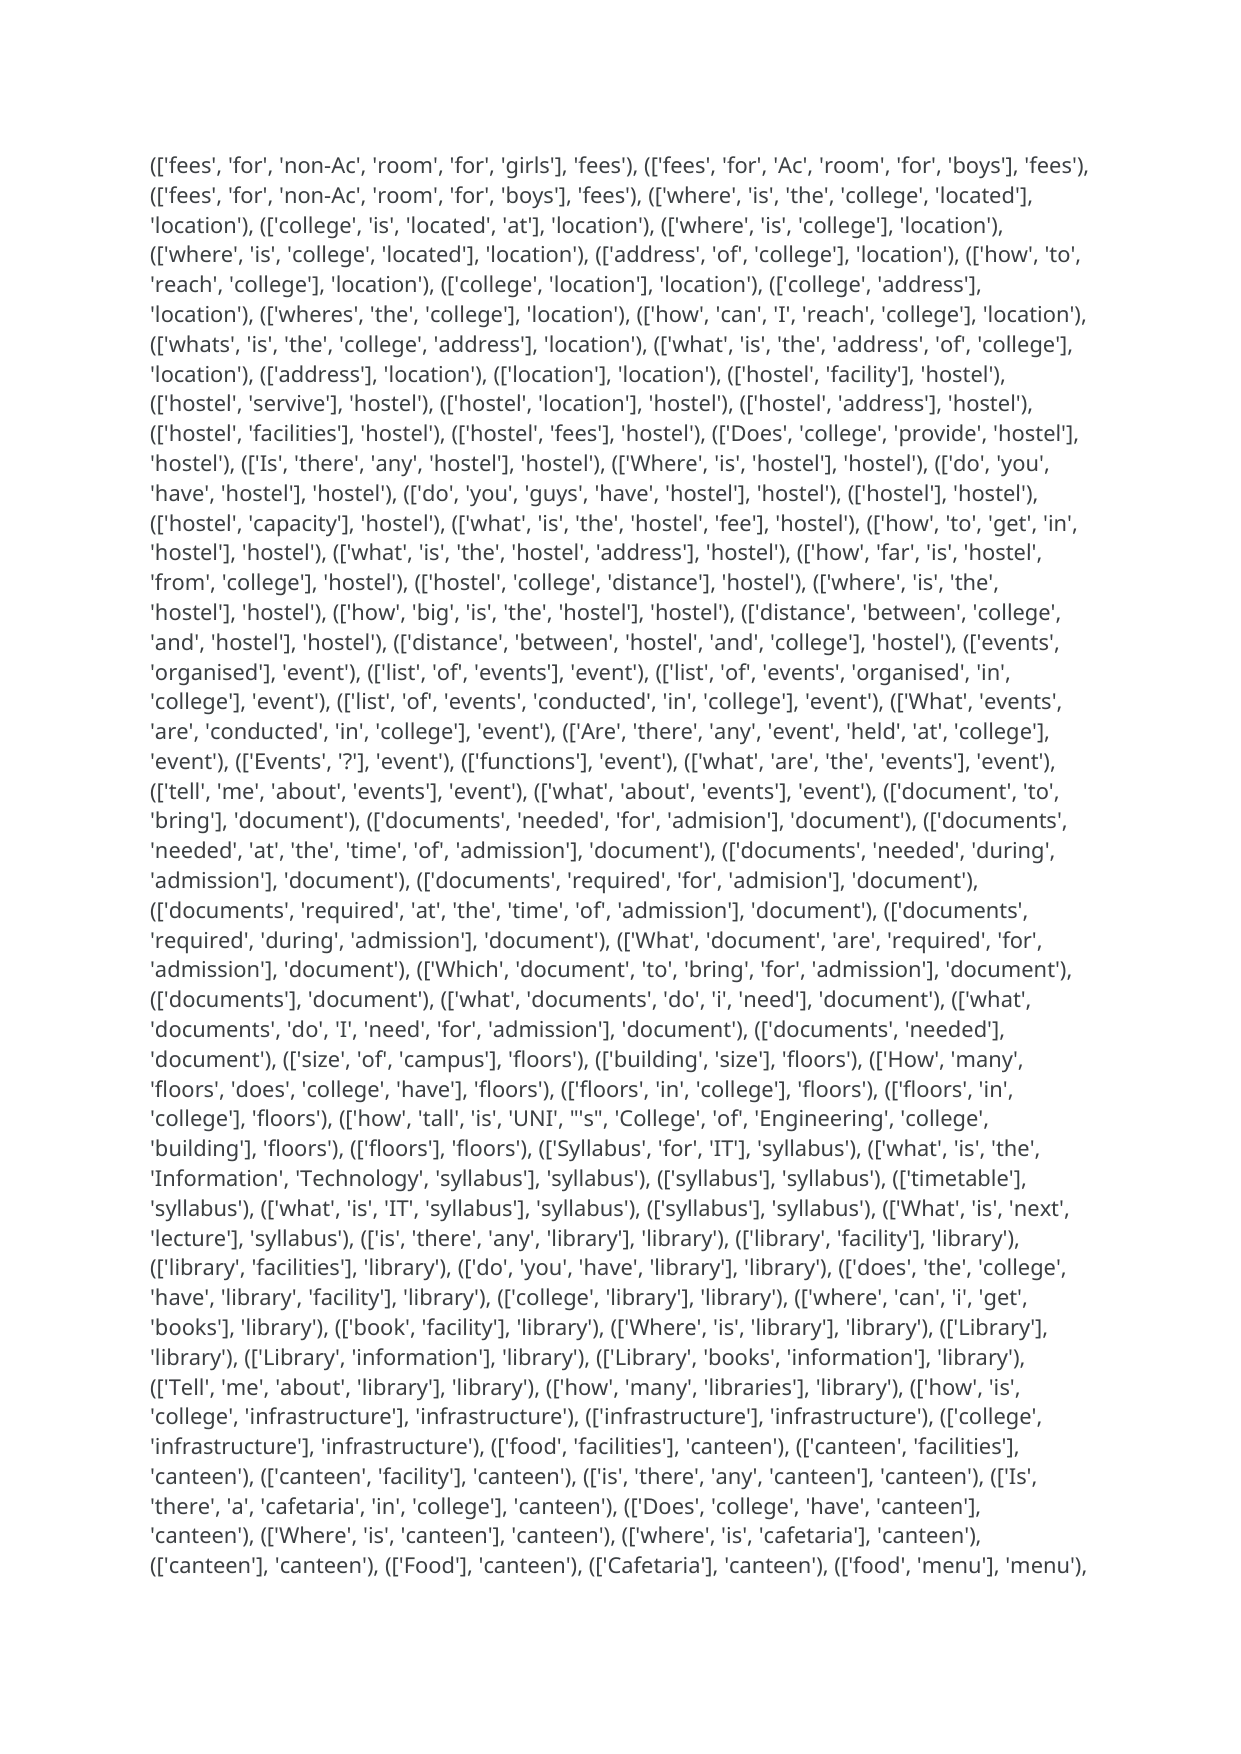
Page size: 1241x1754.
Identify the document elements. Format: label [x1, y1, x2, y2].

text [150, 150, 1090, 1580]
